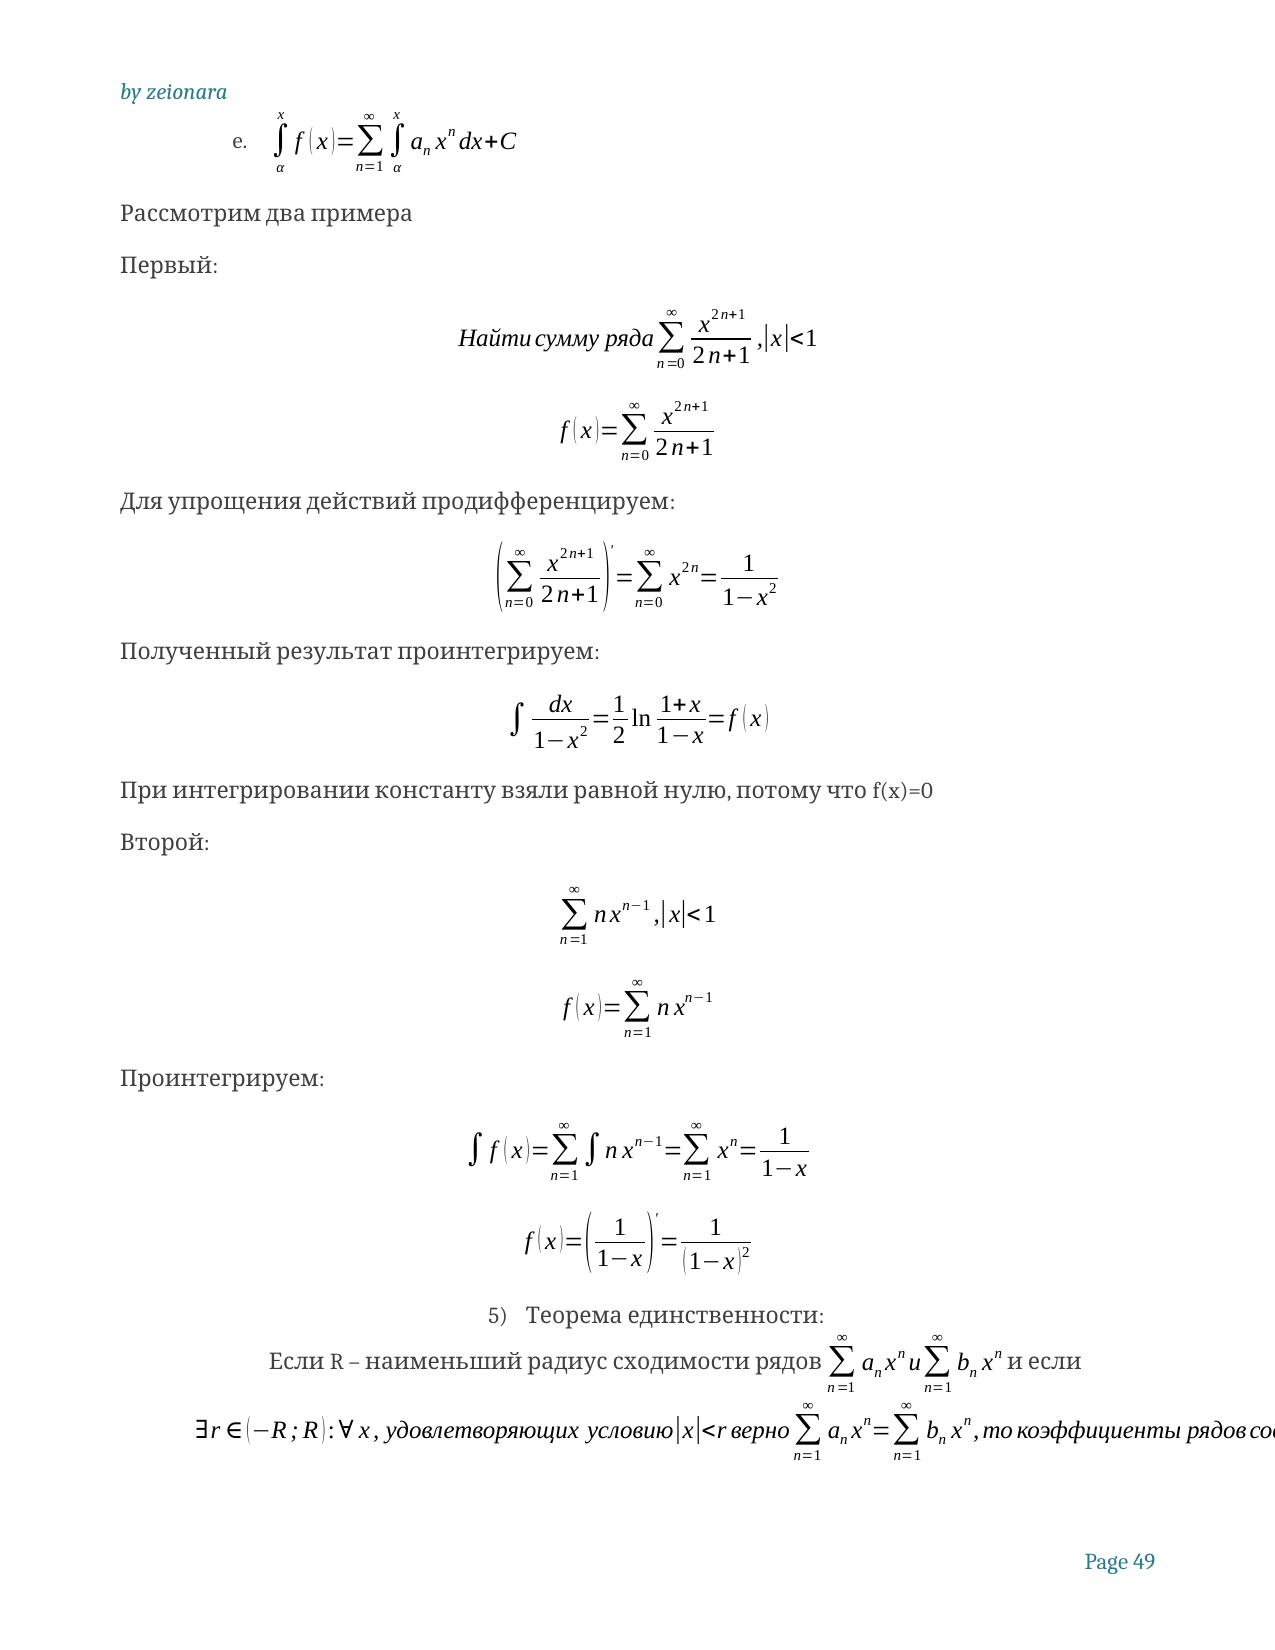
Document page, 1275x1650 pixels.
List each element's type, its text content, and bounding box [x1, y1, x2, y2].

list Теорема единственности: Если R – наименьший радиус сходимости рядов и если [157, 1302, 1155, 1463]
text Второй: [120, 829, 1155, 856]
text Первый: [120, 253, 1155, 279]
text При интегрировании константу взяли равной нулю, потому что f(x)=0 [120, 778, 1155, 804]
text Проинтегрируем: [120, 1065, 1155, 1092]
text Рассмотрим два примера [120, 201, 1155, 228]
text Полученный результат проинтегрируем: [120, 639, 1155, 666]
text Для упрощения действий продифференцируем: [120, 488, 1155, 515]
